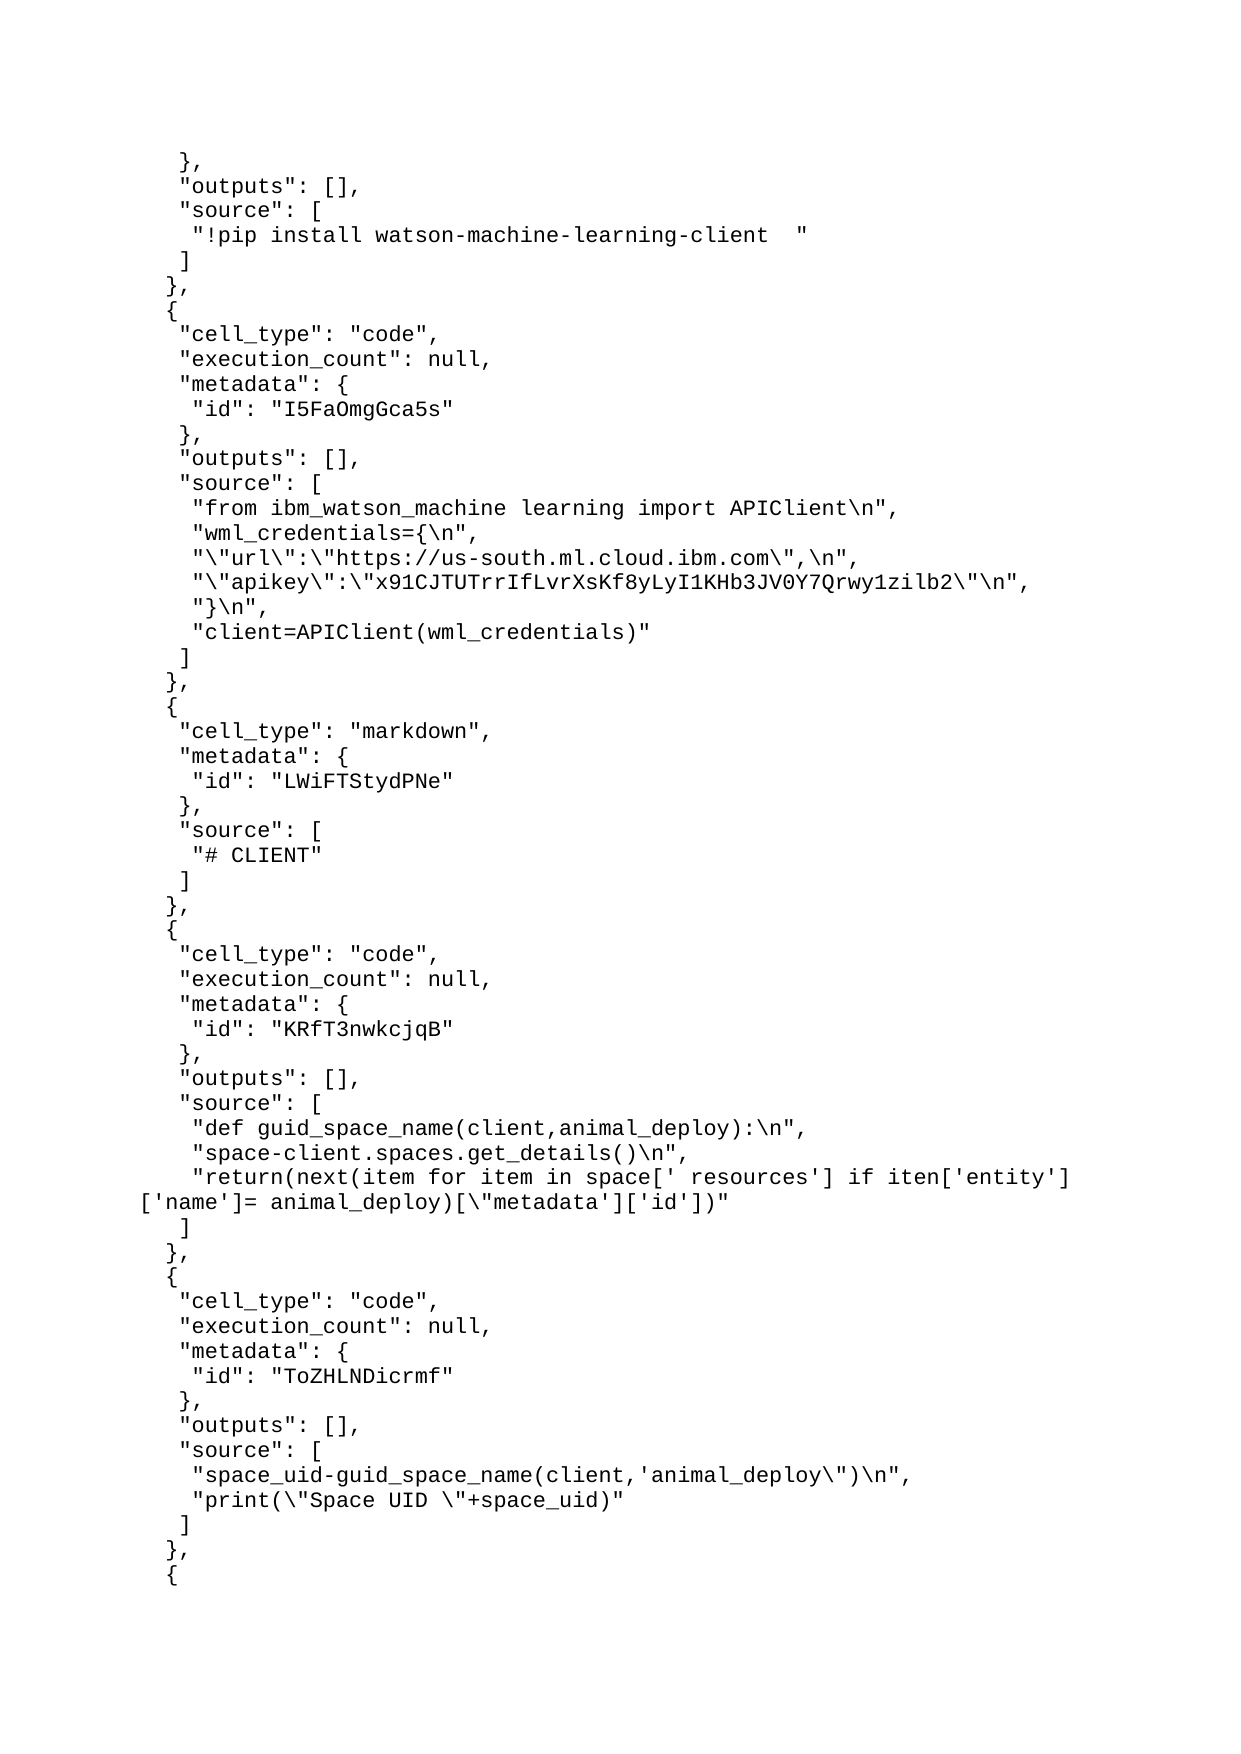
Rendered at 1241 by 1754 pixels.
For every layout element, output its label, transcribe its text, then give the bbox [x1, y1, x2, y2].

text ] [139, 249, 1101, 274]
text }, [139, 423, 1101, 447]
text }, [139, 894, 1101, 918]
text "id": "LWiFTStydPNe" [139, 770, 1101, 794]
text "\"apikey\":\"x91CJTUTrrIfLvrXsKf8yLyI1KHb3JV0Y7Qrwy1zilb2\"\n", [139, 571, 1101, 596]
text "outputs": [], [139, 1067, 1101, 1092]
text "metadata": { [139, 373, 1101, 398]
text "source": [ [139, 1092, 1101, 1117]
text "wml_credentials={\n", [139, 522, 1101, 547]
text ] [139, 1216, 1101, 1241]
text }, [139, 150, 1101, 175]
text "metadata": { [139, 993, 1101, 1018]
text "return(next(item for item in space[' resources'] if iten['entity']['name']= animal_deploy)[\"metadata']['id'])" [139, 1166, 1101, 1216]
text "\"url\":\"https://us-south.ml.cloud.ibm.com\",\n", [139, 547, 1101, 571]
text "source": [ [139, 472, 1101, 497]
text }, [139, 671, 1101, 695]
text "id": "ToZHLNDicrmf" [139, 1365, 1101, 1389]
text "client=APIClient(wml_credentials)" [139, 621, 1101, 646]
text ] [139, 1513, 1101, 1538]
text "cell_type": "markdown", [139, 720, 1101, 745]
text "id": "I5FaOmgGca5s" [139, 398, 1101, 423]
text }, [139, 1241, 1101, 1266]
text "def guid_space_name(client,animal_deploy):\n", [139, 1117, 1101, 1142]
text { [139, 1266, 1101, 1290]
text "# CLIENT" [139, 844, 1101, 869]
text "metadata": { [139, 1340, 1101, 1365]
text "space_uid-guid_space_name(client,'animal_deploy\")\n", [139, 1464, 1101, 1489]
text "metadata": { [139, 745, 1101, 770]
text "cell_type": "code", [139, 323, 1101, 348]
text "id": "KRfT3nwkcjqB" [139, 1018, 1101, 1042]
text }, [139, 274, 1101, 299]
text "source": [ [139, 819, 1101, 844]
text }, [139, 794, 1101, 819]
text "source": [ [139, 199, 1101, 224]
text "!pip install watson-machine-learning-client " [139, 224, 1101, 249]
text ] [139, 869, 1101, 894]
text { [139, 1563, 1101, 1588]
text "source": [ [139, 1439, 1101, 1464]
text "execution_count": null, [139, 348, 1101, 373]
text "outputs": [], [139, 447, 1101, 472]
text { [139, 918, 1101, 943]
text "cell_type": "code", [139, 943, 1101, 968]
text }, [139, 1042, 1101, 1067]
text "cell_type": "code", [139, 1290, 1101, 1315]
text "}\n", [139, 596, 1101, 621]
text "outputs": [], [139, 1414, 1101, 1439]
text ] [139, 646, 1101, 671]
text }, [139, 1389, 1101, 1414]
text "outputs": [], [139, 175, 1101, 199]
text }, [139, 1538, 1101, 1563]
text "print(\"Space UID \"+space_uid)" [139, 1489, 1101, 1513]
text "execution_count": null, [139, 1315, 1101, 1340]
text { [139, 695, 1101, 720]
text { [139, 299, 1101, 323]
text "execution_count": null, [139, 968, 1101, 993]
text "space-client.spaces.get_details()\n", [139, 1142, 1101, 1166]
text "from ibm_watson_machine learning import APIClient\n", [139, 497, 1101, 522]
